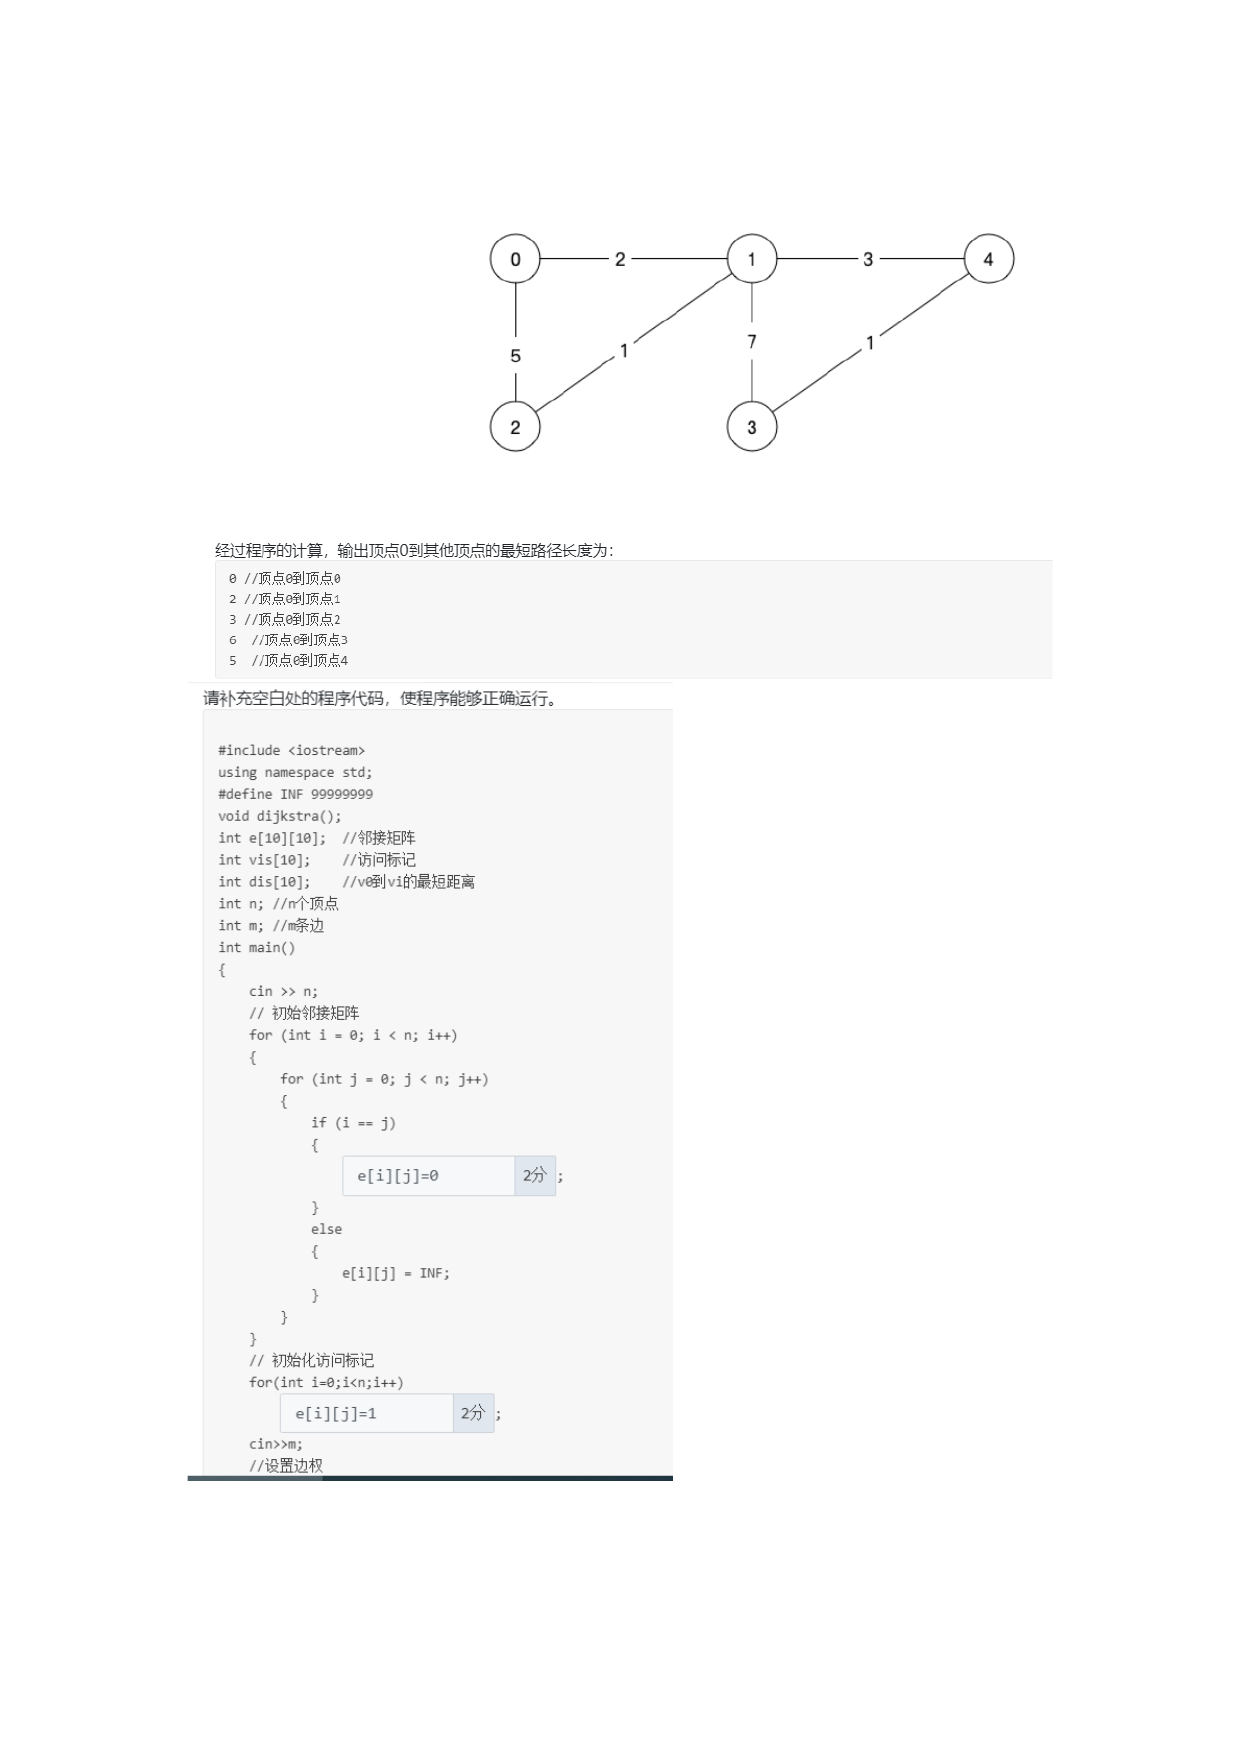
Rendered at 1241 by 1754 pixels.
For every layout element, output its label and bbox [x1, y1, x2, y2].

picture [187, 682, 673, 1481]
picture [187, 162, 1053, 679]
